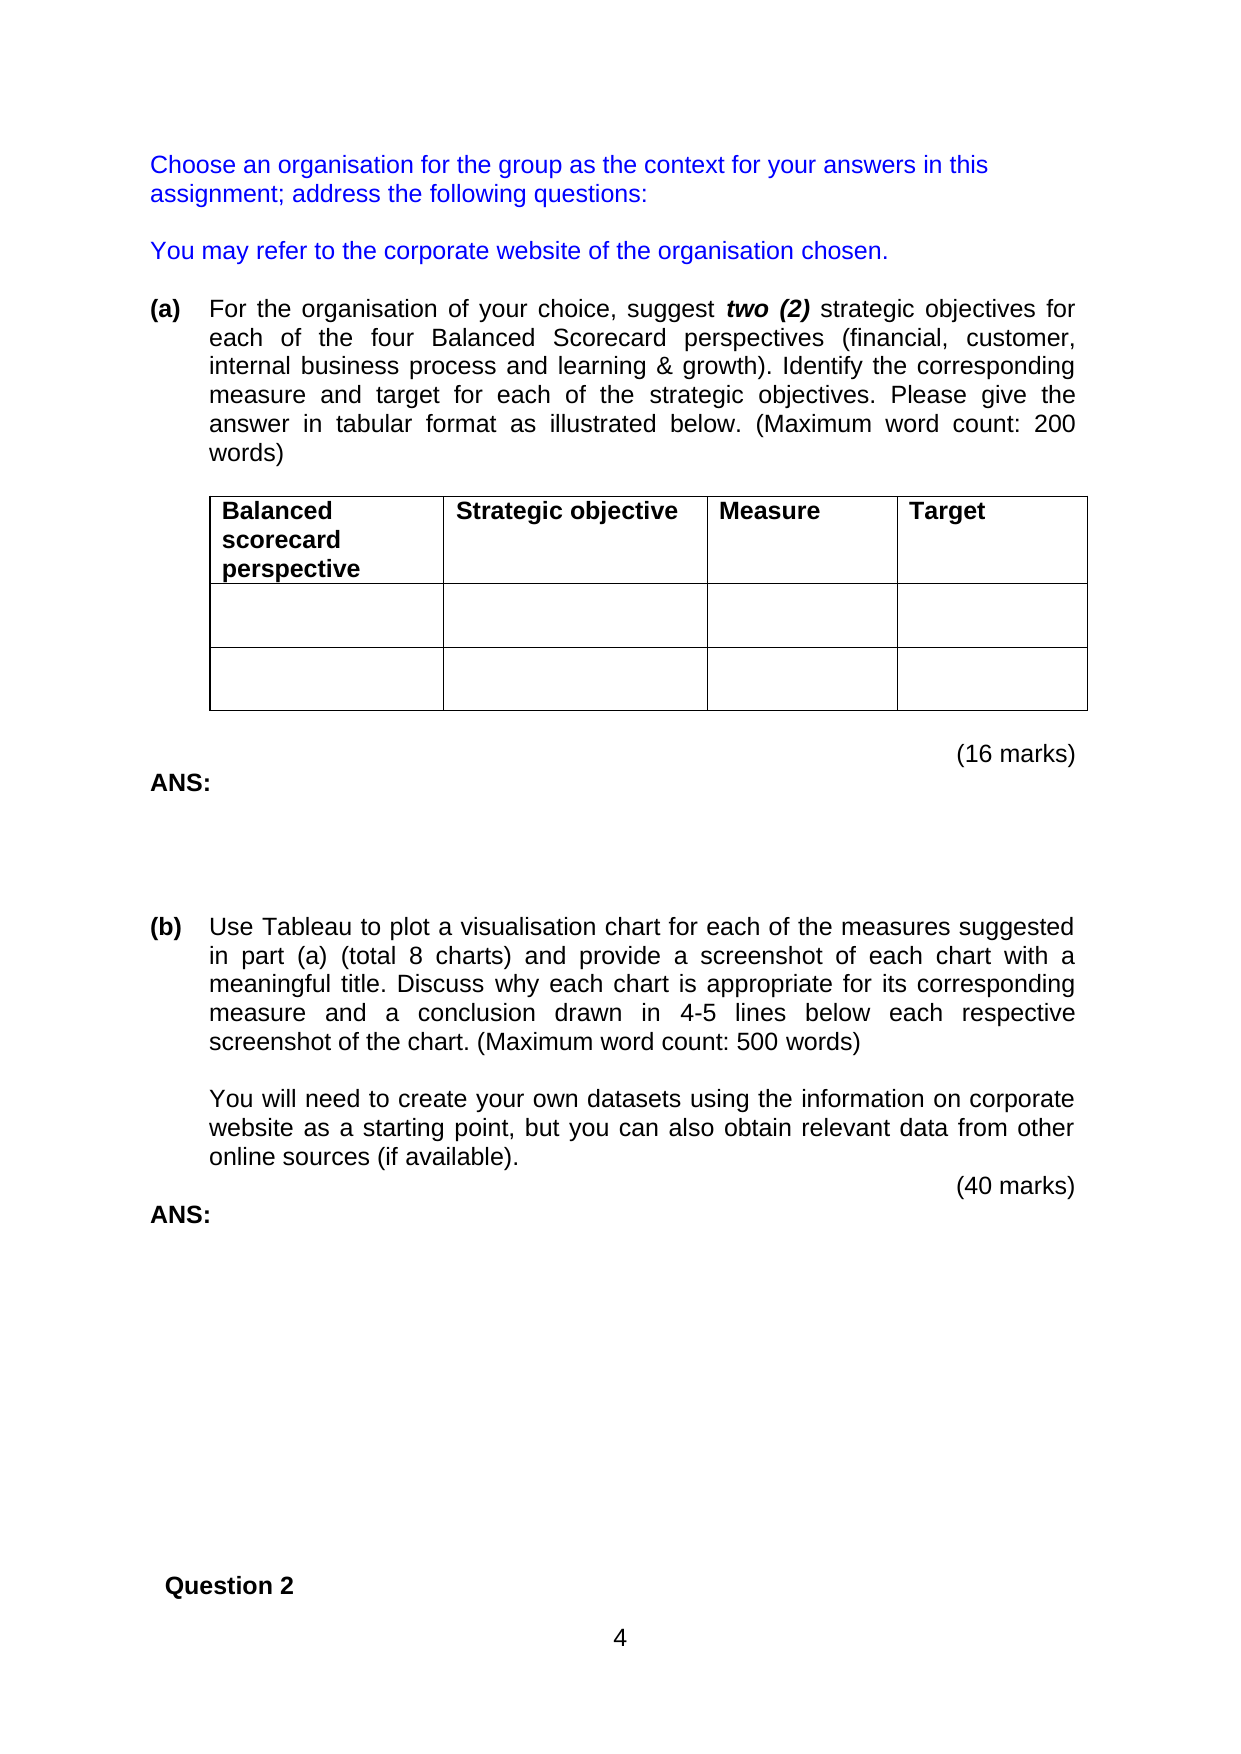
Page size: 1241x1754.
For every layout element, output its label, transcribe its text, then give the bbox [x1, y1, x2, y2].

table_header Measure [708, 497, 897, 583]
text Choose an organisation for the group as the context for your answers in this assignment; address the following questions: [150, 150, 1019, 207]
table_cell [211, 584, 443, 647]
table_cell [708, 584, 897, 647]
table_cell [444, 648, 707, 710]
text (40 marks) [150, 1171, 1075, 1199]
table_header Target [898, 497, 1087, 583]
table_cell [898, 648, 1087, 710]
list Use Tableau to plot a visualisation chart for each of the measures suggested in part (a) (total 8 charts) and provide a screenshot of each chart with a meaningful title. Discuss why each chart is appropriate for its corresponding measure and a conclusion drawn in 4-5 lines below each respective screenshot of the chart. (Maximum word count: 500 words) [150, 912, 1076, 1056]
list For the organisation of your choice, suggest two (2) strategic objectives for each of the four Balanced Scorecard perspectives (financial, customer, internal business process and learning & growth). Identify the corresponding measure and target for each of the strategic objectives. Please give the answer in tabular format as illustrated below. (Maximum word count: 200 words) [150, 294, 1076, 466]
table_cell [708, 648, 897, 710]
text (16 marks) [150, 739, 1076, 768]
table_header Balanced scorecard perspective [211, 497, 443, 583]
text ANS: [150, 768, 1076, 797]
text You will need to create your own datasets using the information on corporate website as a starting point, but you can also obtain relevant data from other online sources (if available). [209, 1084, 1076, 1171]
table_header Strategic objective [444, 497, 707, 583]
table_cell [211, 648, 443, 710]
table_cell [898, 584, 1087, 647]
subtitle Question 2 [164, 1571, 1090, 1600]
table_cell [444, 584, 707, 647]
text ANS: [150, 1199, 1076, 1228]
text You may refer to the corporate website of the organisation chosen. [150, 236, 1090, 265]
